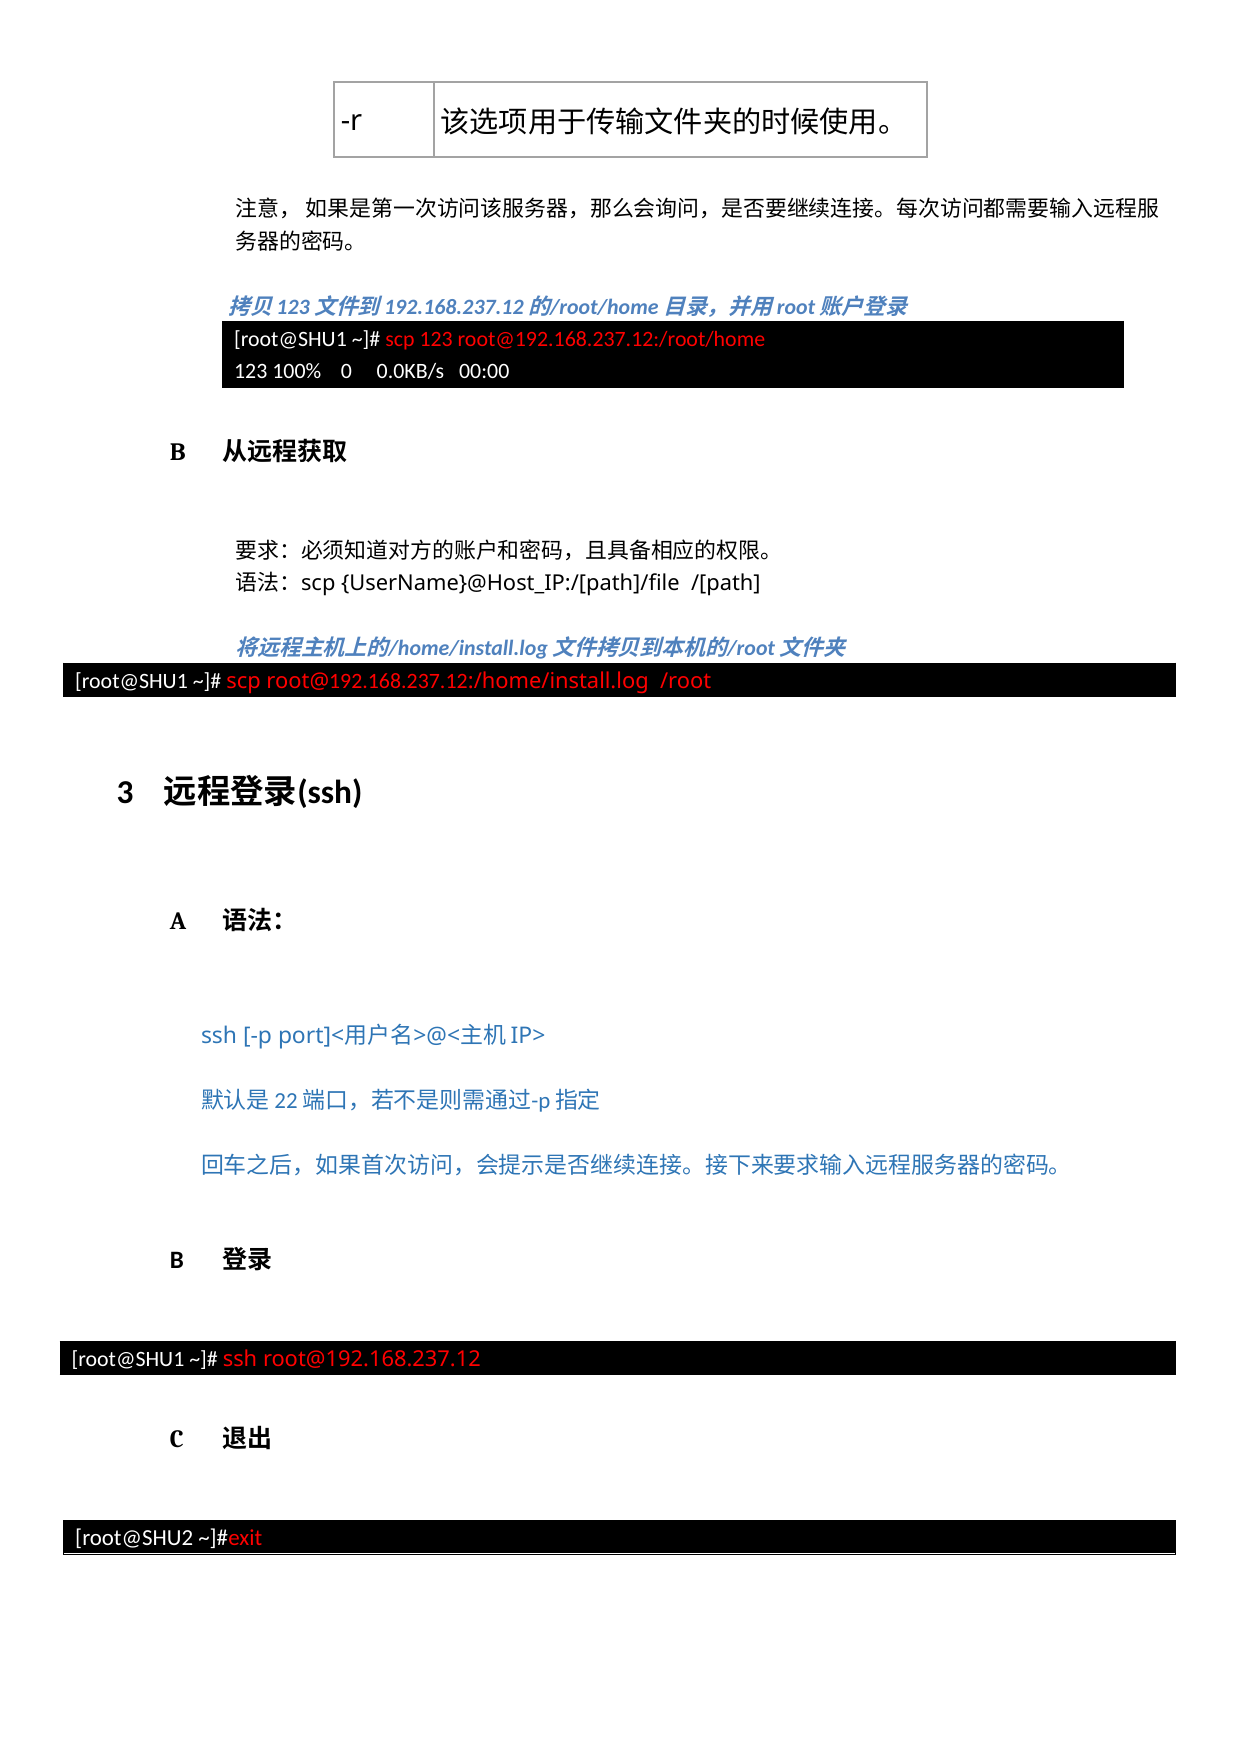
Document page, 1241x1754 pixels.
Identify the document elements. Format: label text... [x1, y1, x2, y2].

subtitle 登录 [169, 1225, 1164, 1290]
text 语法：scp {UserName}@Host_IP:/[path]/file /[path] [235, 565, 1164, 597]
table_header 该选项用于传输文件夹的时候使用。 [435, 83, 926, 156]
subtitle 退出 [169, 1404, 1164, 1469]
table_header [root@SHU2 ~]#exit [64, 1521, 1175, 1553]
subtitle 远程登录(ssh) [116, 757, 1164, 822]
text 回车之后，如果首次访问，会提示是否继续连接。接下来要求输入远程服务器的密码。 [201, 1131, 1164, 1196]
text 将远程主机上的/home/install.log文件拷贝到本机的/root文件夹 [235, 630, 1164, 662]
text 要求：必须知道对方的账户和密码，且具备相应的权限。 [235, 532, 1164, 565]
text 拷贝123文件到192.168.237.12的/root/home目录，并用root账户登录 [228, 288, 1164, 321]
text ssh [-p port]<用户名>@<主机IP> [201, 1001, 1164, 1066]
table_header -r [335, 83, 433, 156]
table_header [root@SHU1 ~]# scp 123 root@192.168.237.12:/root/home 123 100% 0 0.0KB/s 00:00 [223, 322, 1123, 387]
table_header [root@SHU1 ~]# scp root@192.168.237.12:/home/install.log /root [64, 664, 1175, 696]
text 默认是22端口，若不是则需通过-p指定 [201, 1066, 1164, 1131]
table_header [root@SHU1 ~]# ssh root@192.168.237.12 [61, 1342, 1175, 1374]
text 注意， 如果是第一次访问该服务器，那么会询问，是否要继续连接。每次访问都需要输入远程服务器的密码。 [235, 191, 1164, 256]
subtitle 从远程获取 [169, 417, 1164, 482]
subtitle 语法： [169, 886, 1164, 951]
